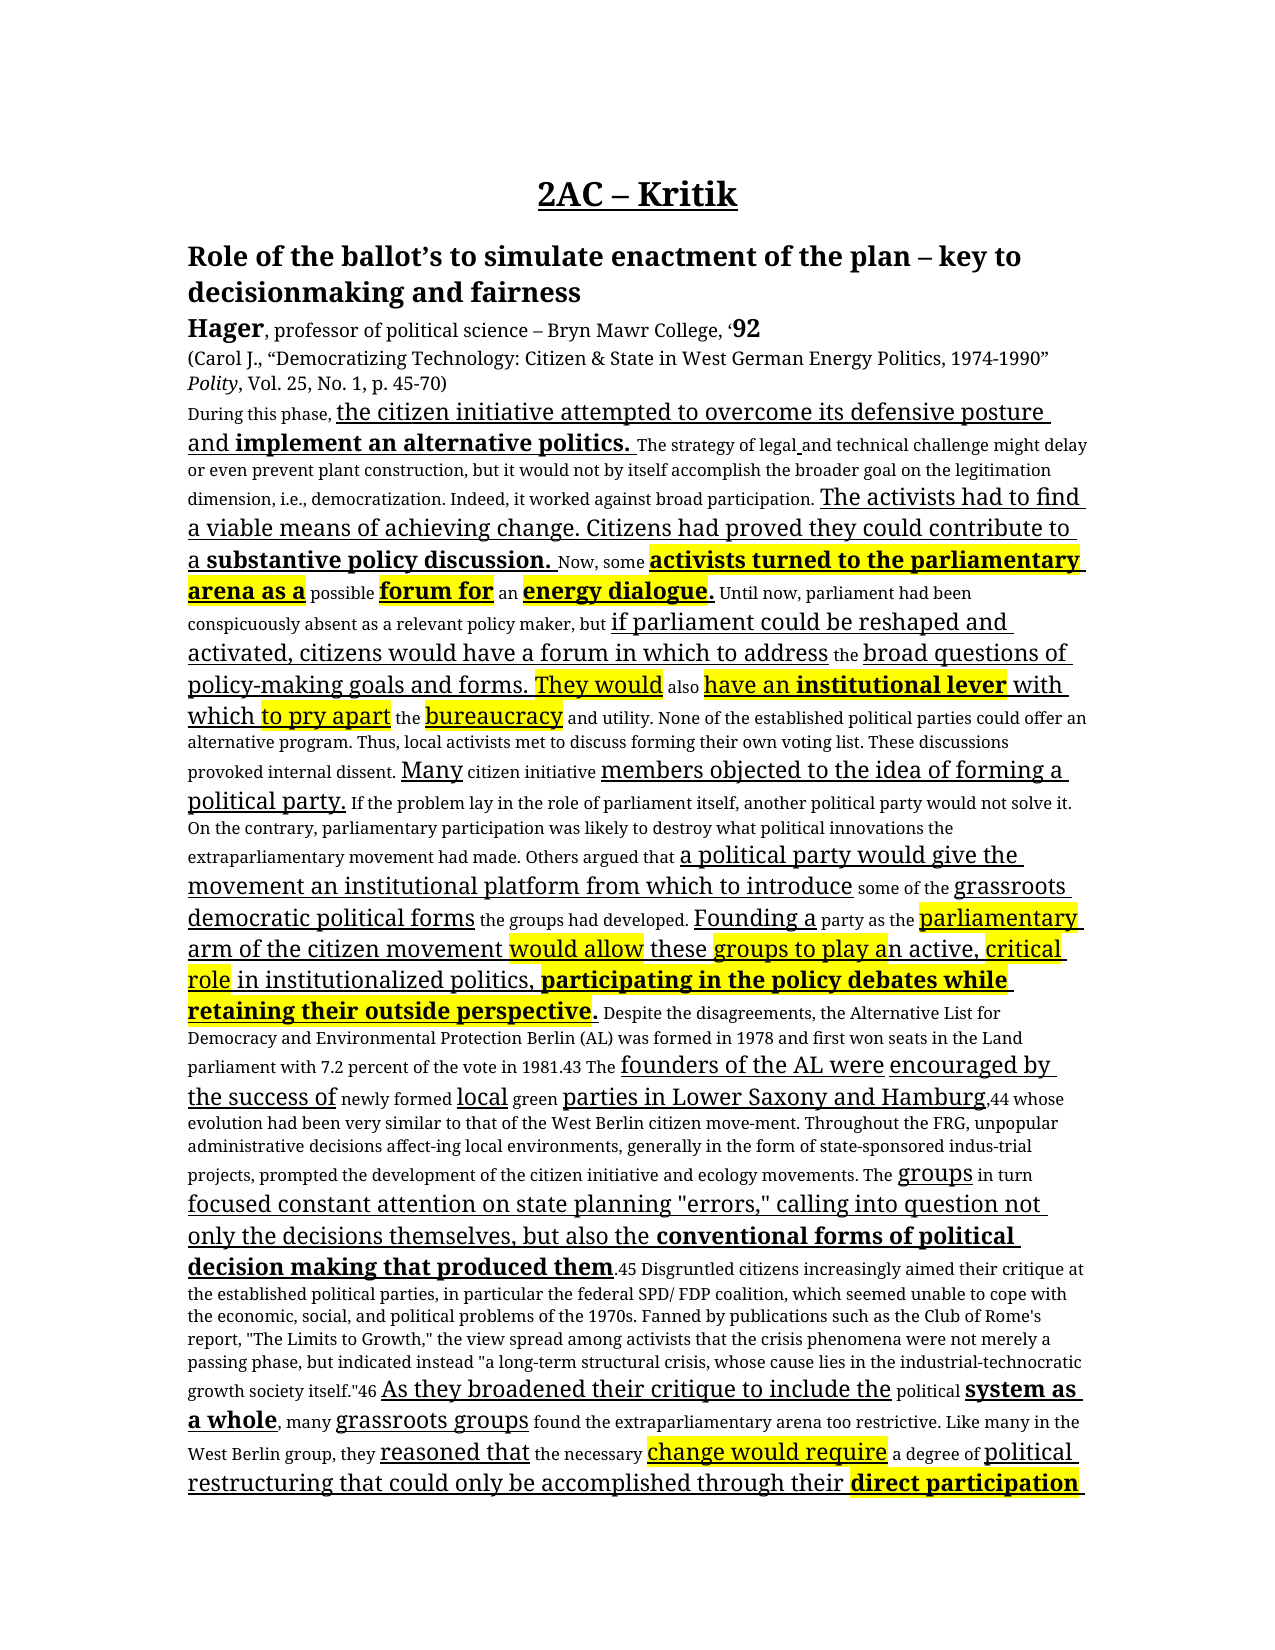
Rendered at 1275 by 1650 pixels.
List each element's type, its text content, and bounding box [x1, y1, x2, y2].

subtitle 2AC – Kritik [187, 171, 1087, 216]
subtitle Role of the ballot’s to simulate enactment of the plan – key to decisionmaking and fairness [187, 237, 1087, 311]
text (Carol J., “Democratizing Technology: Citizen & State in West German Energy Politics, 1974-1990” Polity, Vol. 25, No. 1, p. 45-70) [187, 345, 1087, 396]
text Hager, professor of political science – Bryn Mawr College, ‘92 [187, 311, 1087, 345]
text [187, 396, 1087, 1498]
